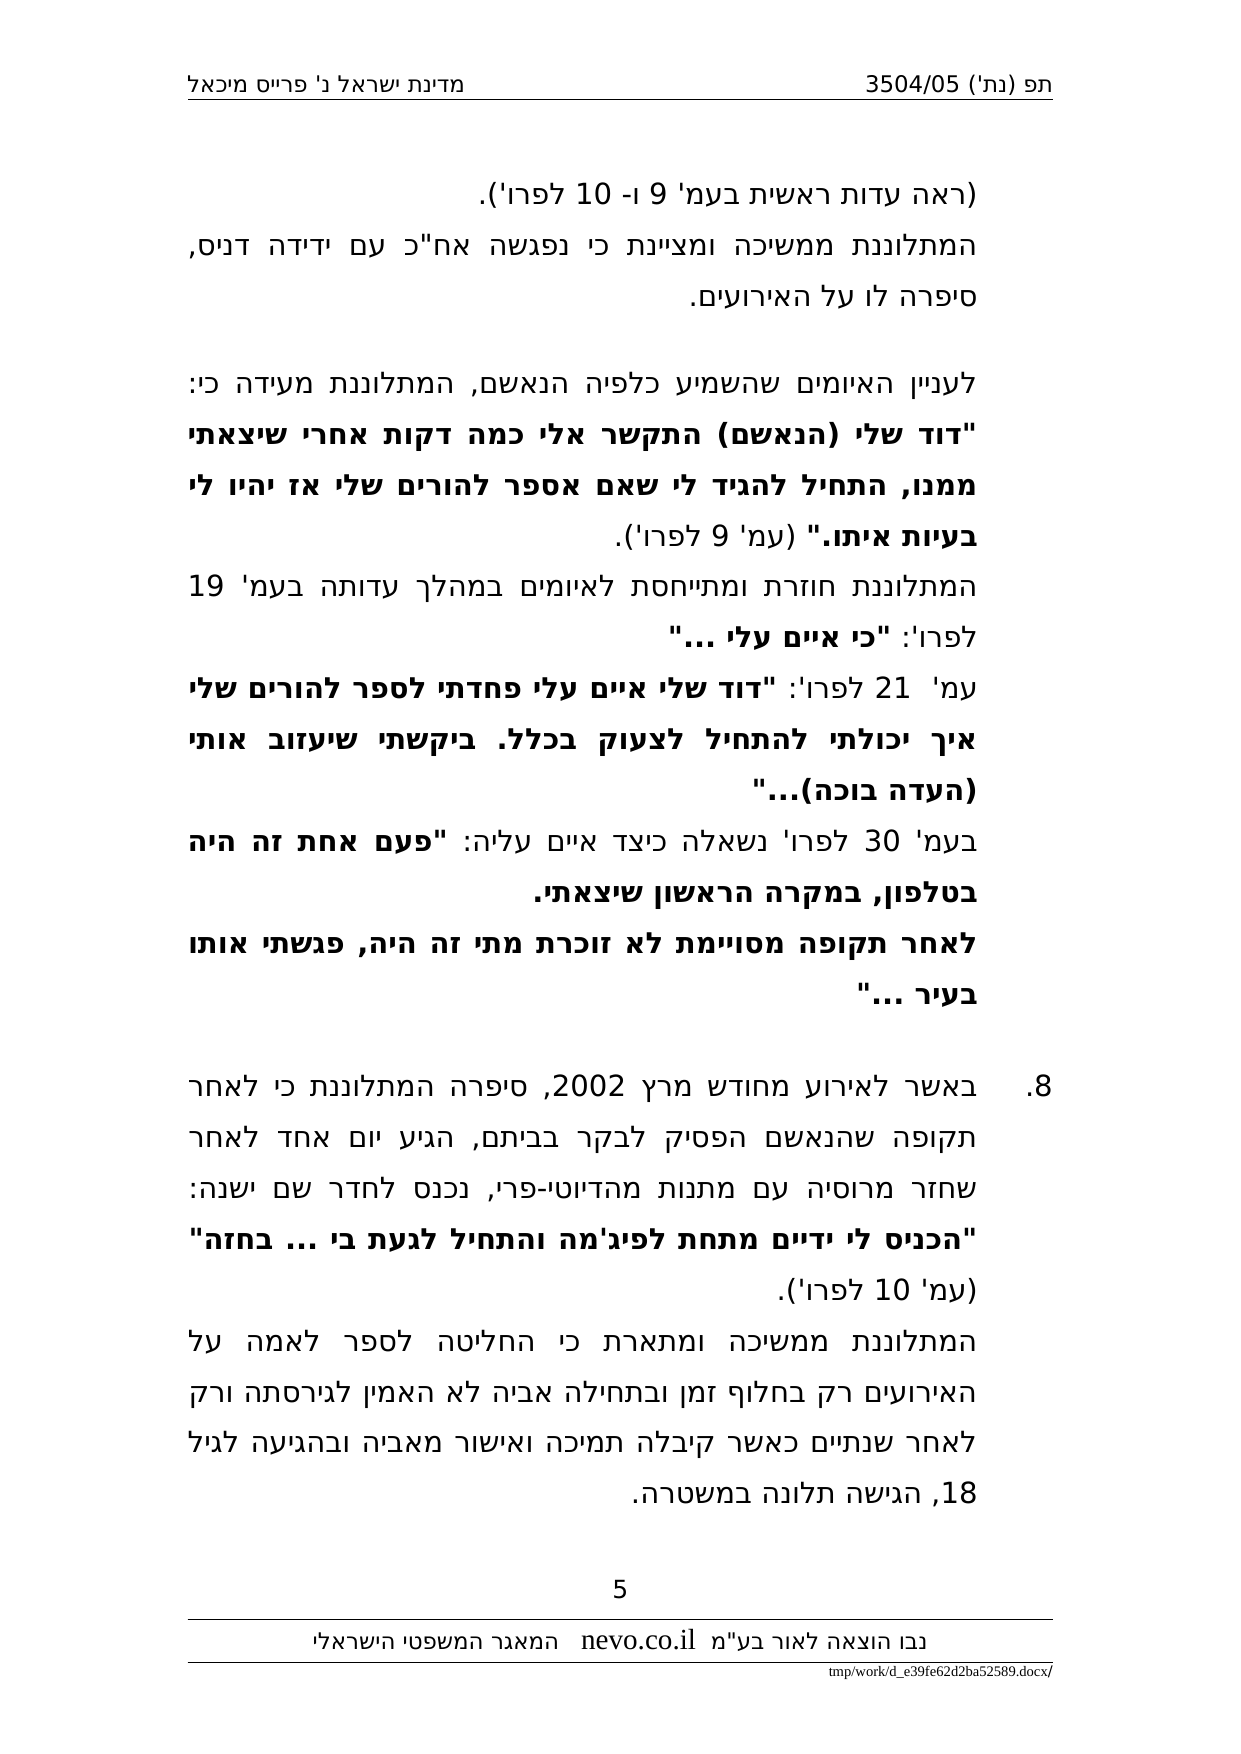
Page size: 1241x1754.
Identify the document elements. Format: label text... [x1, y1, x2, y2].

text לאחר תקופה מסויימת לא זוכרת מתי זה היה, פגשתי אותו בעיר ..." [187, 926, 978, 1011]
text בעמ' 30 לפרו' נשאלה כיצד איים עליה: "פעם אחת זה היה בטלפון, במקרה הראשון שיצאתי. [187, 824, 978, 909]
text המתלוננת ממשיכה ומציינת כי נפגשה אח"כ עם ידידה דניס, סיפרה לו על האירועים. [187, 228, 1053, 313]
text המתלוננת חוזרת ומתייחסת לאיומים במהלך עדותה בעמ' 19 לפרו': "כי איים עלי ..." [187, 570, 978, 655]
text המתלוננת ממשיכה ומתארת כי החליטה לספר לאמה על האירועים רק בחלוף זמן ובתחילה אביה לא האמין לגירסתה ורק לאחר שנתיים כאשר קיבלה תמיכה ואישור מאביה ובהגיעה לגיל 18, הגישה תלונה במשטרה. [187, 1324, 1053, 1511]
text 8. באשר לאירוע מחודש מרץ 2002, סיפרה המתלוננת כי לאחר תקופה שהנאשם הפסיק לבקר בביתם, הגיע יום אחד לאחר שחזר מרוסיה עם מתנות מהדיוטי-פרי, נכנס לחדר שם ישנה: "הכניס לי ידיים מתחת לפיג'מה והתחיל לגעת בי ... בחזה" (עמ' 10 לפרו'). [187, 1069, 1053, 1307]
text עמ' 21 לפרו': "דוד שלי איים עלי פחדתי לספר להורים שלי איך יכולתי להתחיל לצעוק בכלל. ביקשתי שיעזוב אותי (העדה בוכה)..." [187, 672, 978, 807]
text (ראה עדות ראשית בעמ' 9 ו- 10 לפרו'). [187, 177, 1053, 211]
text לעניין האיומים שהשמיע כלפיה הנאשם, המתלוננת מעידה כי: "דוד שלי (הנאשם) התקשר אלי כמה דקות אחרי שיצאתי ממנו, התחיל להגיד לי שאם אספר להורים שלי אז יהיו לי בעיות איתו." (עמ' 9 לפרו'). [187, 366, 978, 553]
